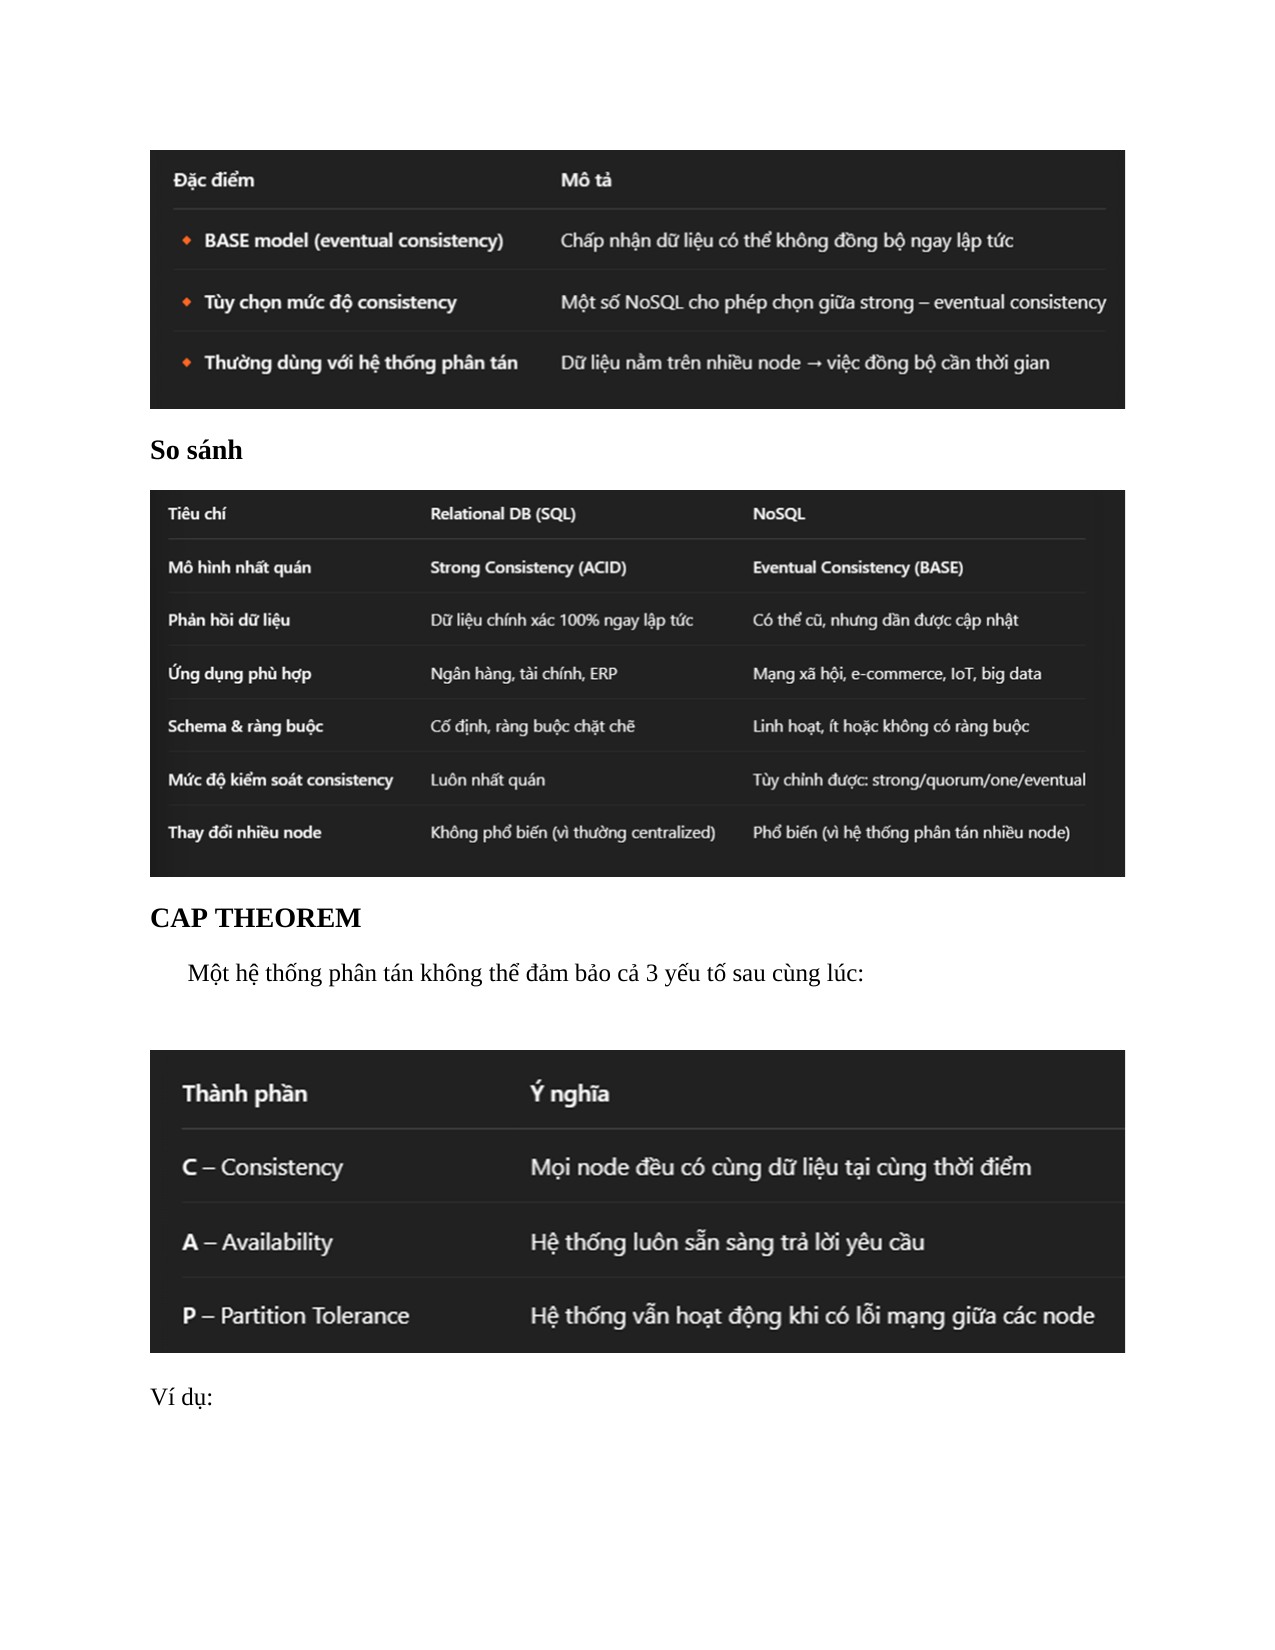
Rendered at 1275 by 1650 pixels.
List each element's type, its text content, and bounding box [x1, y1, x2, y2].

picture [150, 1050, 1125, 1353]
text Một hệ thống phân tán không thể đảm bảo cả 3 yếu tố sau cùng lúc: [187, 958, 1125, 987]
picture [150, 490, 1125, 877]
text CAP THEOREM [150, 901, 1125, 933]
text So sánh [150, 433, 1125, 466]
text Ví dụ: [150, 1382, 1125, 1411]
picture [150, 150, 1125, 409]
